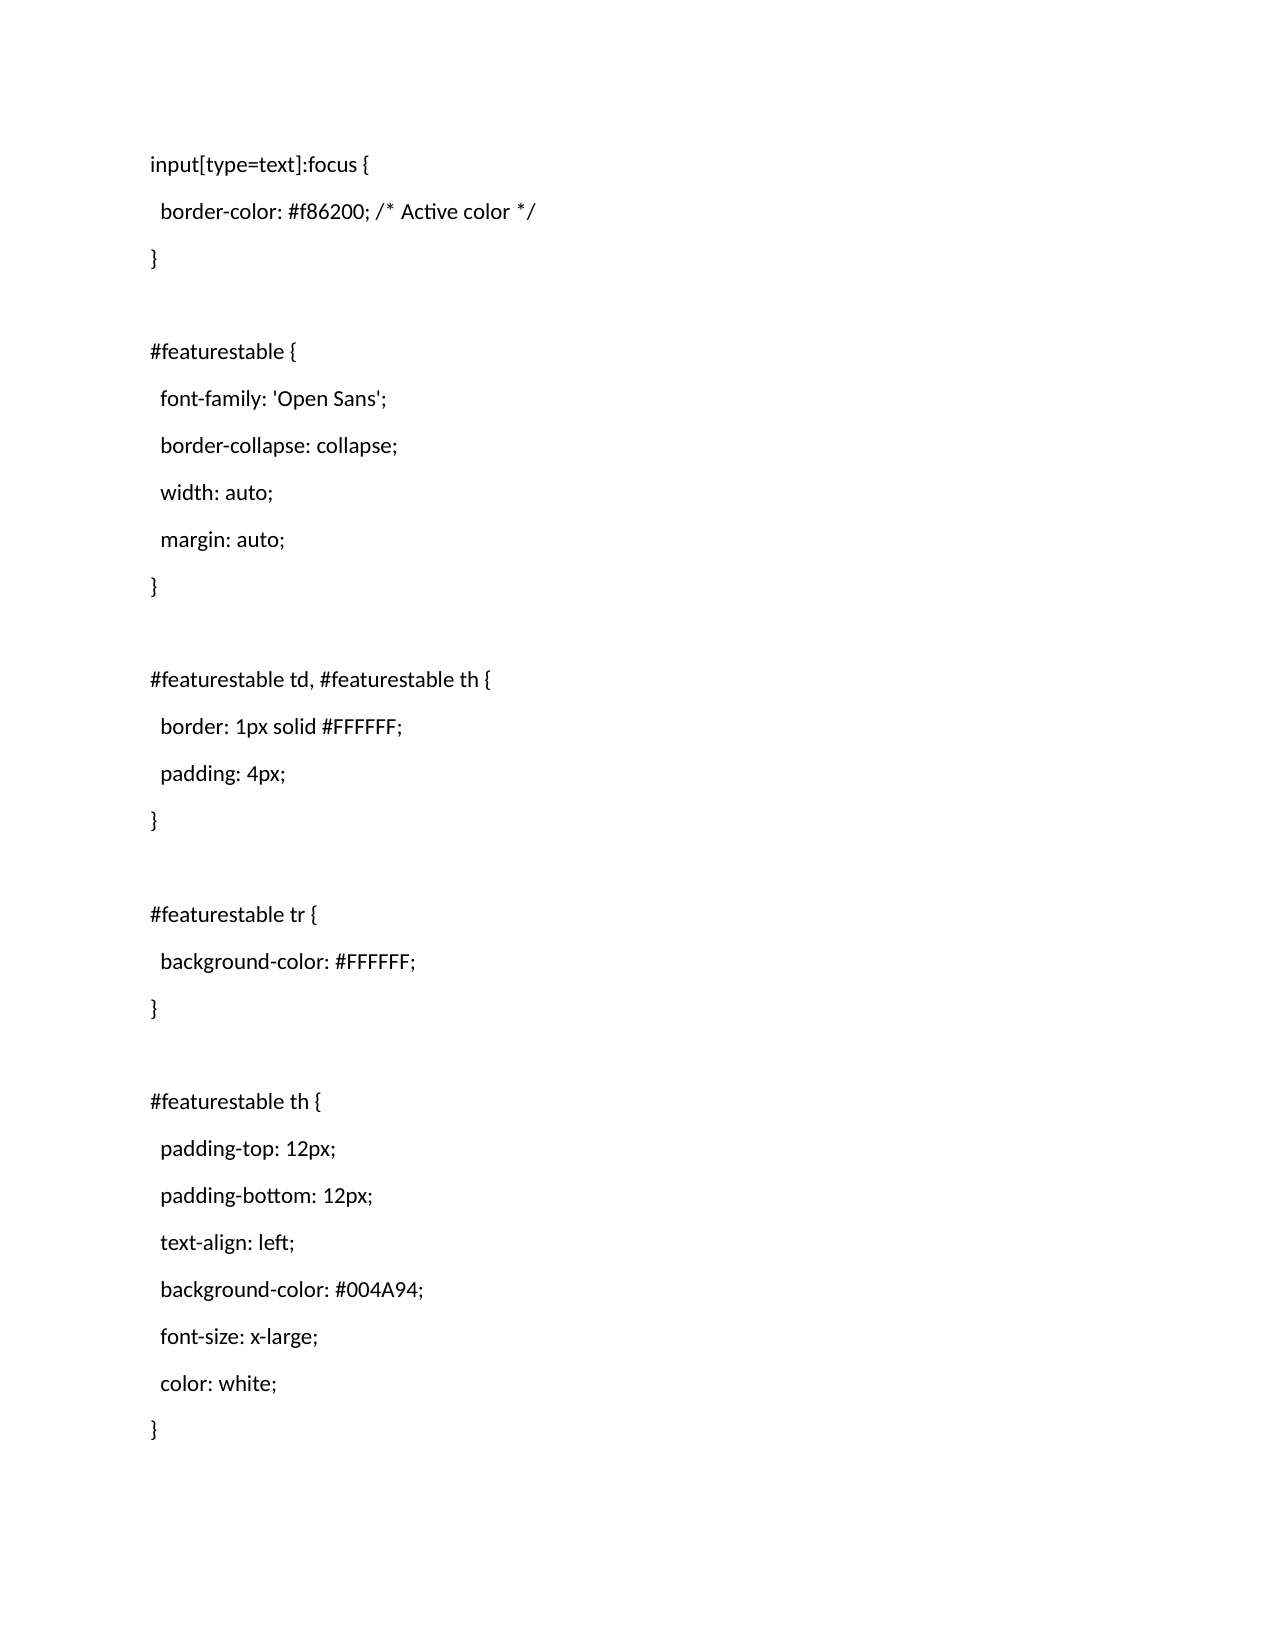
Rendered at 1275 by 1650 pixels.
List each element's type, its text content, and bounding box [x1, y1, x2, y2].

text } [150, 1416, 1125, 1444]
text padding: 4px; [150, 759, 1125, 787]
text #featurestable { [150, 337, 1125, 366]
text #featurestable tr { [150, 900, 1125, 928]
text font-family: 'Open Sans'; [150, 384, 1125, 412]
text border-collapse: collapse; [150, 431, 1125, 459]
text font-size: x-large; [150, 1322, 1125, 1350]
text border-color: #f86200; /* Active color */ [150, 197, 1125, 225]
text } [150, 806, 1125, 834]
text background-color: #FFFFFF; [150, 947, 1125, 975]
text border: 1px solid #FFFFFF; [150, 712, 1125, 741]
text text-align: left; [150, 1228, 1125, 1256]
text background-color: #004A94; [150, 1275, 1125, 1303]
text } [150, 572, 1125, 600]
text width: auto; [150, 478, 1125, 506]
text } [150, 244, 1125, 272]
text padding-bottom: 12px; [150, 1181, 1125, 1209]
text padding-top: 12px; [150, 1134, 1125, 1162]
text } [150, 994, 1125, 1022]
text #featurestable th { [150, 1087, 1125, 1116]
text color: white; [150, 1369, 1125, 1397]
text margin: auto; [150, 525, 1125, 553]
text #featurestable td, #featurestable th { [150, 666, 1125, 694]
text input[type=text]:focus { [150, 150, 1125, 178]
